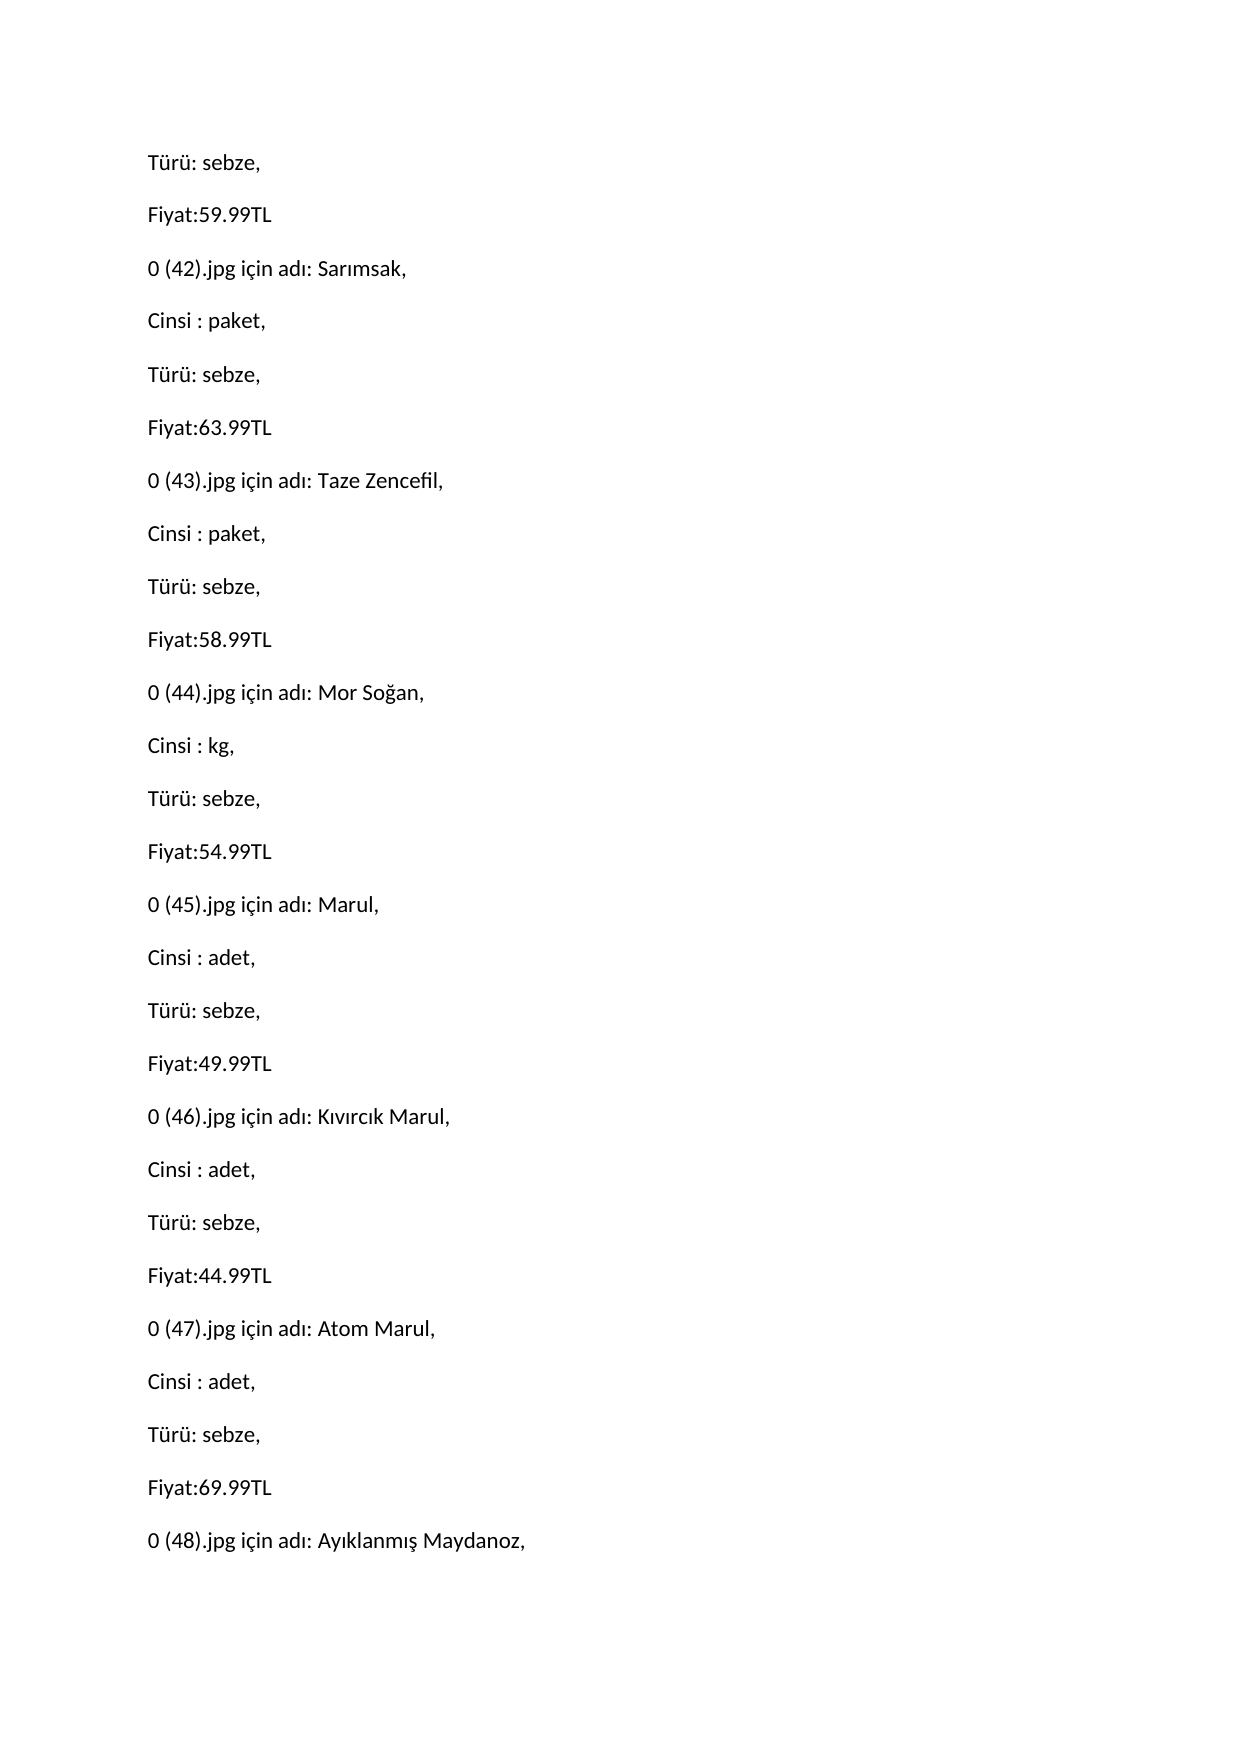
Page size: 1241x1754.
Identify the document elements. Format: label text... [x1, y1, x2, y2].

text Cinsi : adet, [148, 1155, 1093, 1183]
text Türü: sebze, [148, 996, 1093, 1024]
text Cinsi : paket, [148, 307, 1093, 335]
text 0 (45).jpg için adı: Marul, [148, 890, 1093, 918]
text Türü: sebze, [148, 572, 1093, 600]
text Fiyat:69.99TL [148, 1473, 1093, 1501]
text 0 (47).jpg için adı: Atom Marul, [148, 1314, 1093, 1342]
text 0 (42).jpg için adı: Sarımsak, [148, 254, 1093, 282]
text Fiyat:58.99TL [148, 625, 1093, 653]
text Cinsi : kg, [148, 731, 1093, 759]
text Fiyat:44.99TL [148, 1261, 1093, 1289]
text Türü: sebze, [148, 1420, 1093, 1448]
text 0 (48).jpg için adı: Ayıklanmış Maydanoz, [148, 1526, 1093, 1554]
text Fiyat:59.99TL [148, 201, 1093, 229]
text Cinsi : adet, [148, 943, 1093, 971]
text Cinsi : adet, [148, 1367, 1093, 1395]
text Fiyat:49.99TL [148, 1049, 1093, 1077]
text 0 (43).jpg için adı: Taze Zencefil, [148, 466, 1093, 494]
text 0 (44).jpg için adı: Mor Soğan, [148, 678, 1093, 706]
text Cinsi : paket, [148, 519, 1093, 547]
text Fiyat:63.99TL [148, 413, 1093, 441]
text Fiyat:54.99TL [148, 837, 1093, 865]
text 0 (46).jpg için adı: Kıvırcık Marul, [148, 1102, 1093, 1130]
text Türü: sebze, [148, 784, 1093, 812]
text Türü: sebze, [148, 360, 1093, 388]
text Türü: sebze, [148, 148, 1093, 176]
text Türü: sebze, [148, 1208, 1093, 1236]
